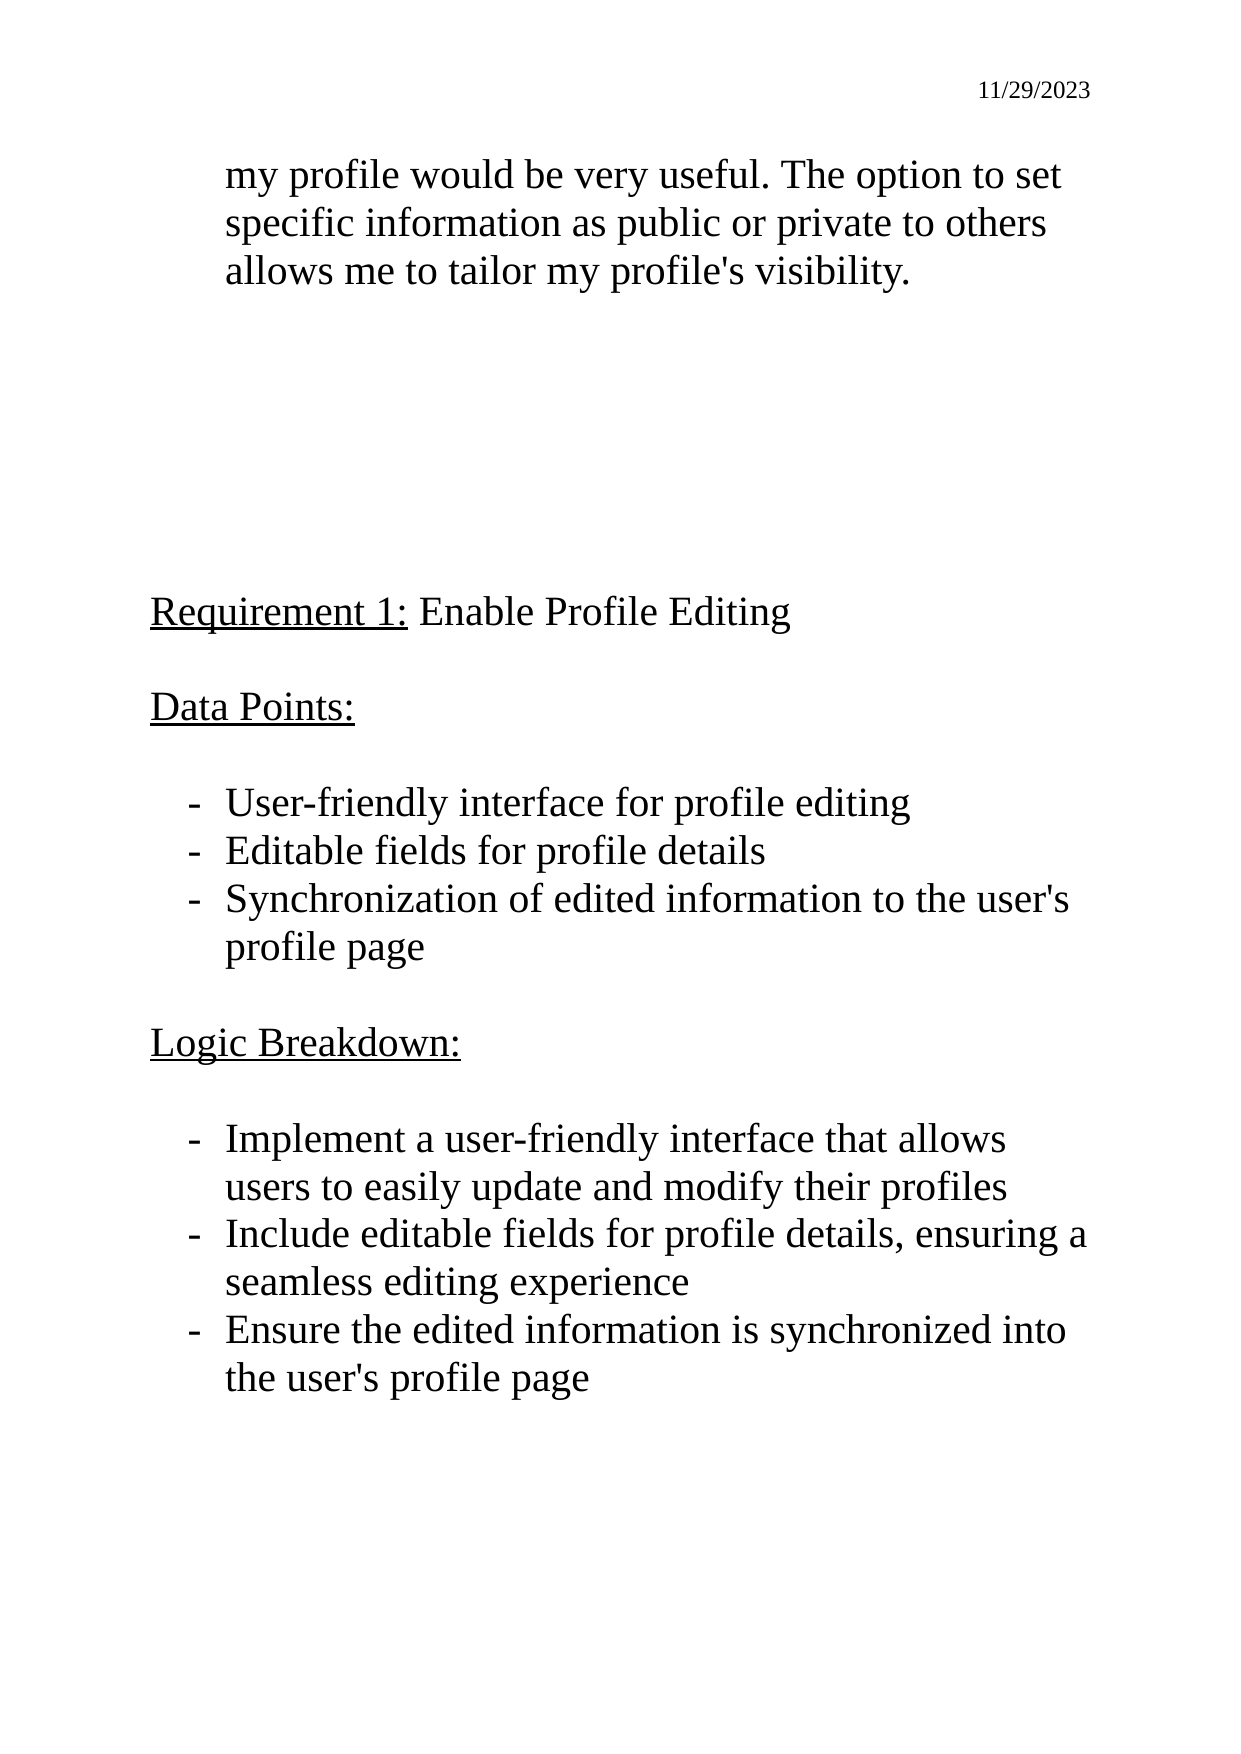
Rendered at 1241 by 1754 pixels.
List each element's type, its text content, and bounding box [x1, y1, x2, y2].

text Requirement 1: Enable Profile Editing [150, 586, 1090, 634]
text Logic Breakdown: [150, 1017, 1090, 1065]
list Implement a user-friendly interface that allows users to easily update and modify their profiles [187, 1113, 1090, 1209]
text Data Points: [150, 682, 1090, 730]
list Editable fields for profile details [187, 826, 1090, 873]
list Synchronization of edited information to the user's profile page [187, 873, 1090, 969]
list User-friendly interface for profile editing [187, 778, 1090, 826]
list Include editable fields for profile details, ensuring a seamless editing experience [187, 1209, 1090, 1305]
list Ensure the edited information is synchronized into the user's profile page [187, 1305, 1090, 1401]
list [225, 150, 1090, 294]
